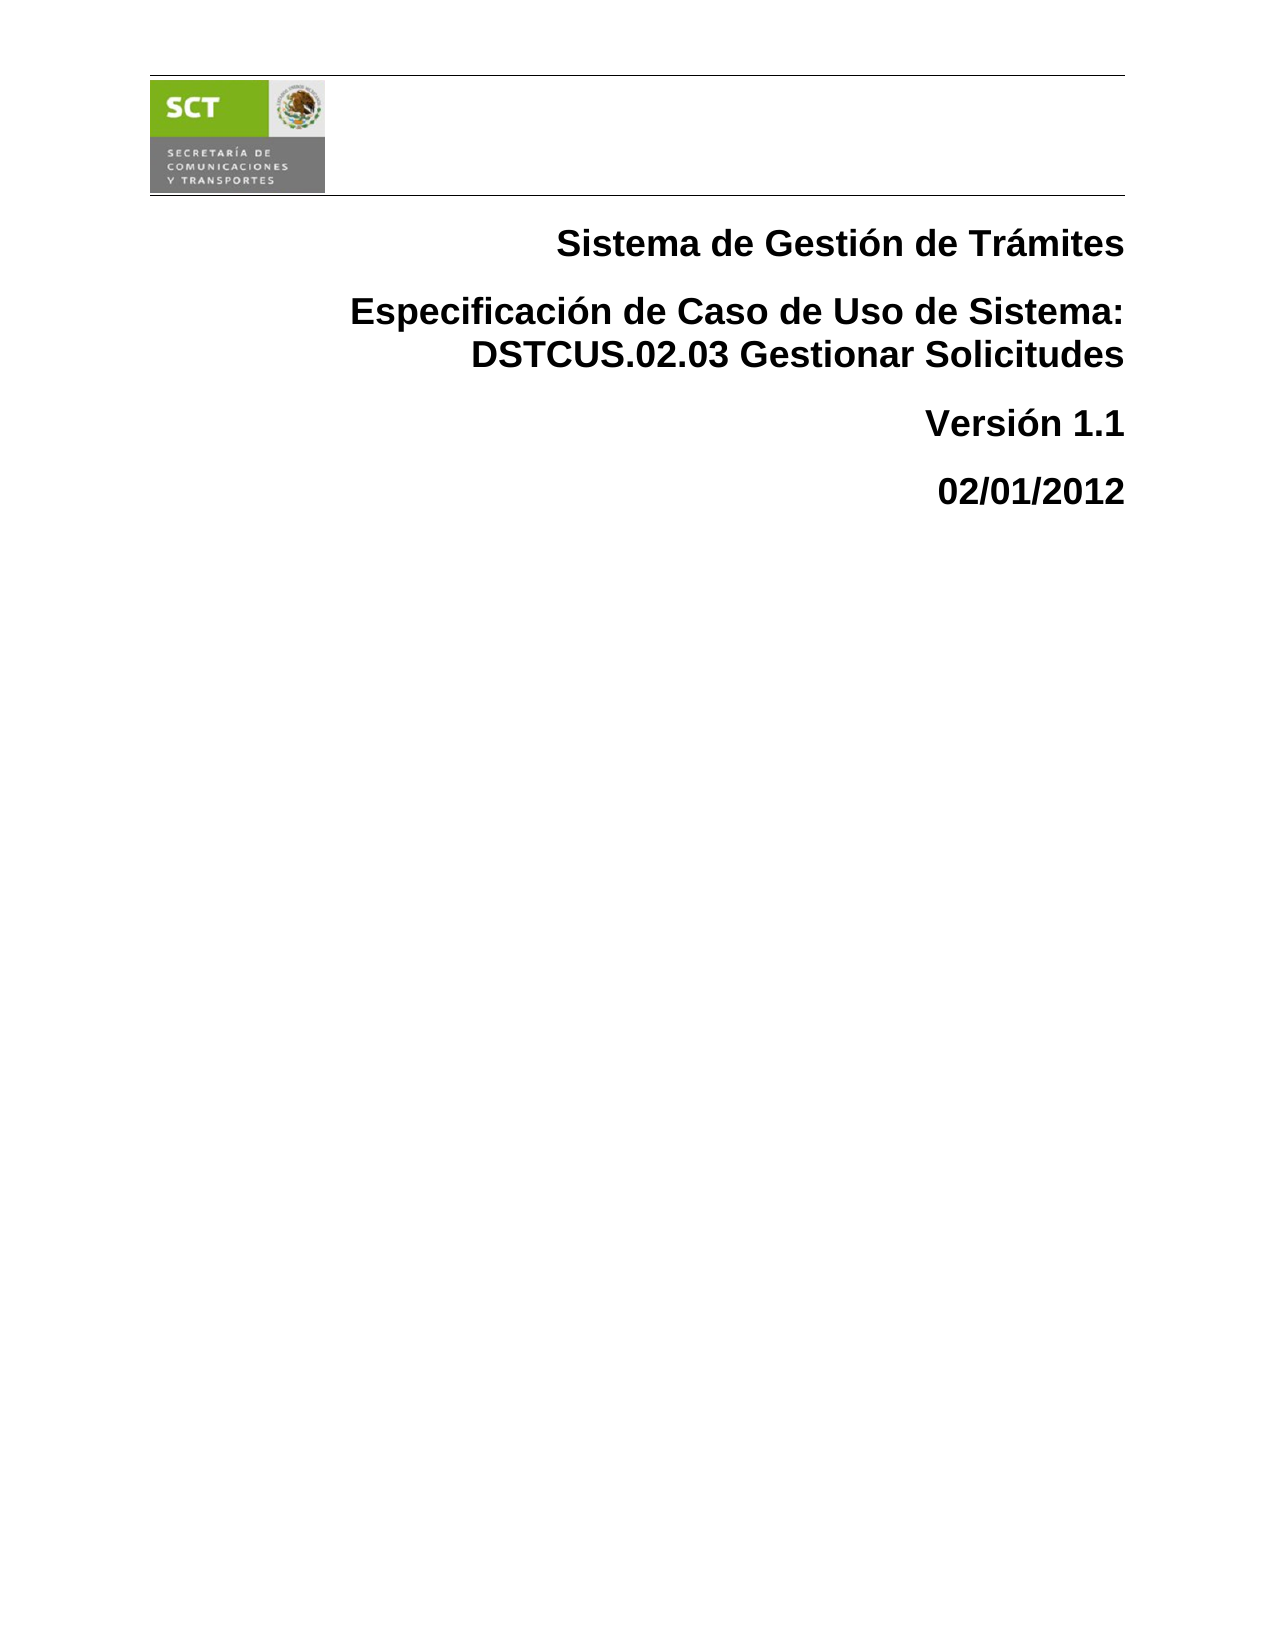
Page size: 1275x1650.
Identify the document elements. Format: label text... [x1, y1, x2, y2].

title Versión 1.1 [150, 401, 1125, 444]
title 02/01/2012 [150, 469, 1125, 512]
